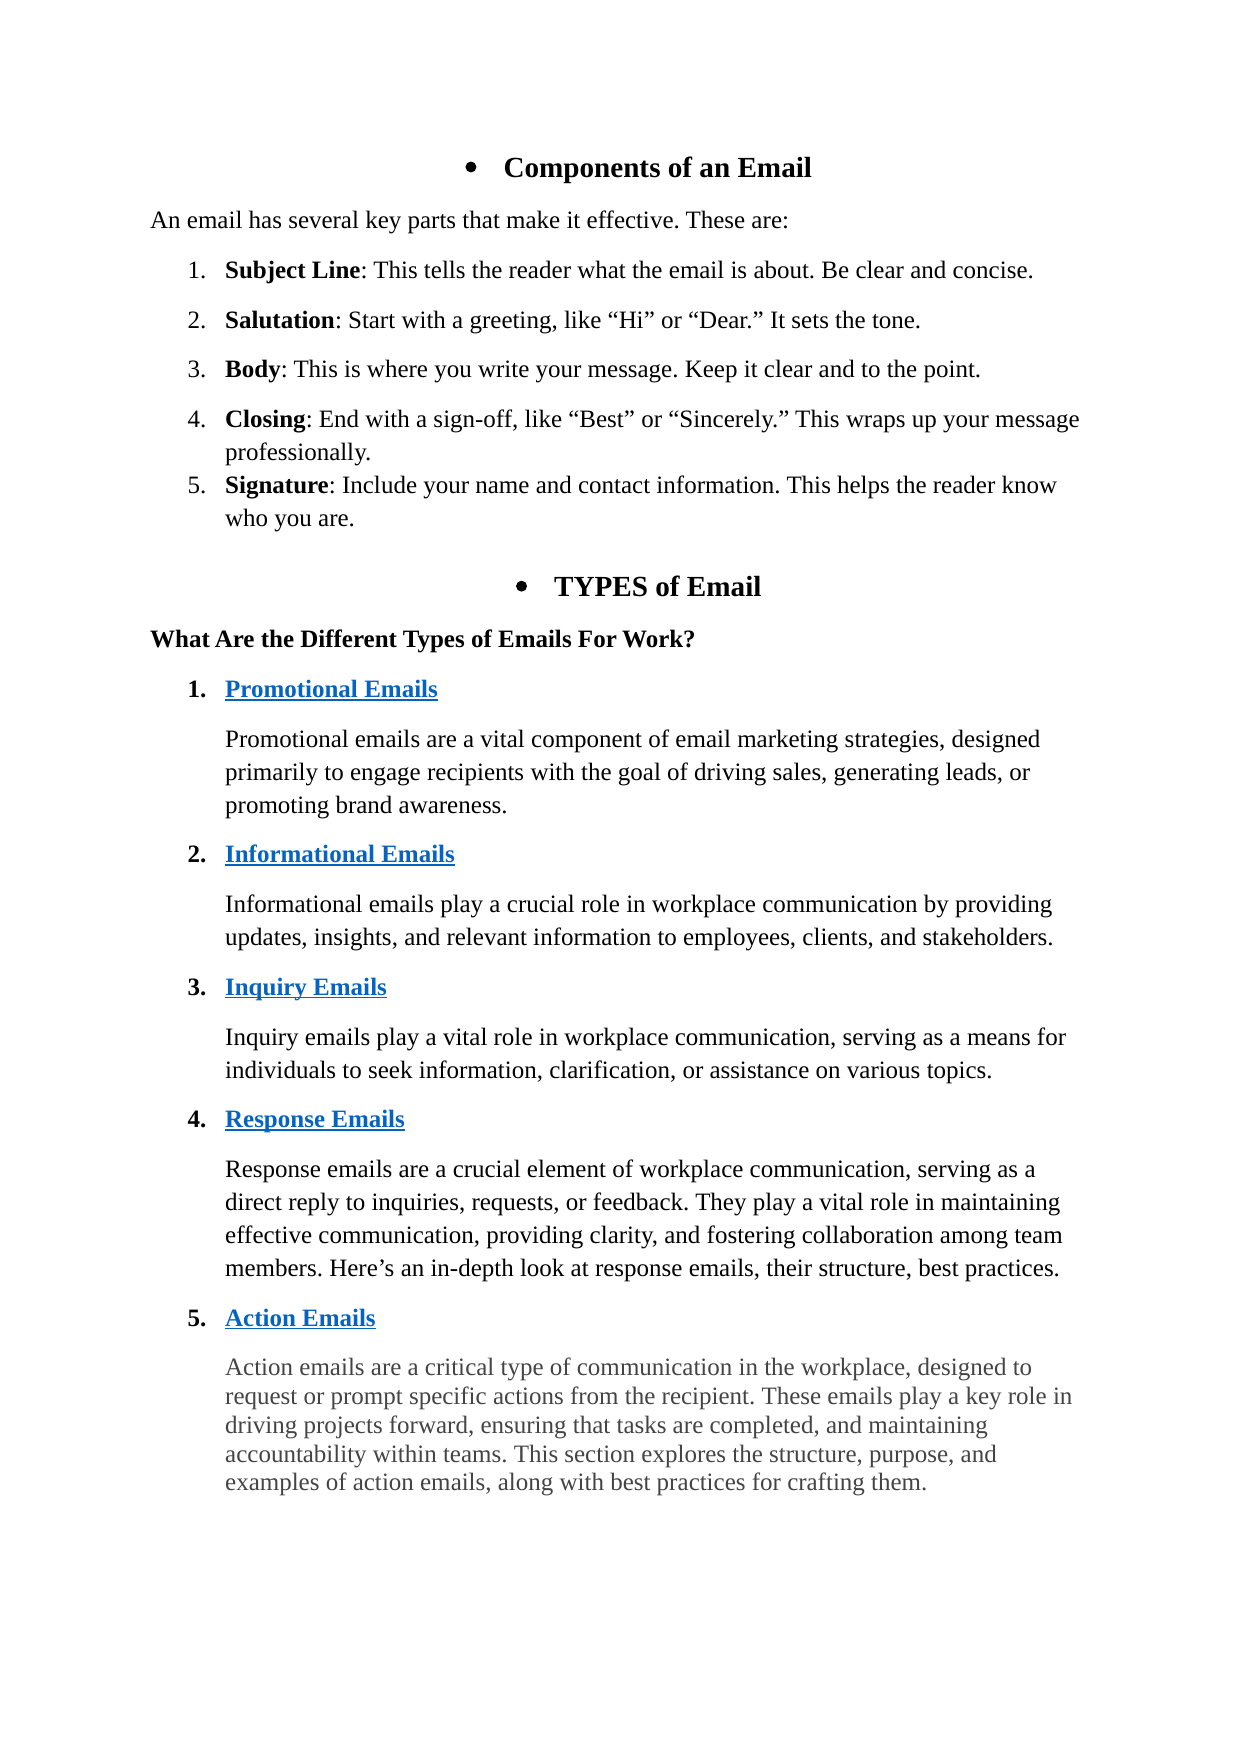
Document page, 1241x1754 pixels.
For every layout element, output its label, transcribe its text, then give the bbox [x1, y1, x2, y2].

text Response emails are a crucial element of workplace communication, serving as a direct reply to inquiries, requests, or feedback. They play a vital role in maintaining effective communication, providing clarity, and fostering collaboration among team members. Here’s an in-depth look at response emails, their structure, best practices. [225, 1154, 1090, 1282]
text Action emails are a critical type of communication in the workplace, designed to request or prompt specific actions from the recipient. These emails play a key role in driving projects forward, ensuring that tasks are completed, and maintaining accountability within teams. This section explores the structure, purpose, and examples of action emails, along with best practices for crafting them. [225, 1352, 1090, 1496]
list Inquiry Emails [187, 972, 1090, 1001]
list Components of an Email [187, 150, 1090, 184]
text Inquiry emails play a vital role in workplace communication, serving as a means for individuals to seek information, clarification, or assistance on various topics. [225, 1022, 1090, 1083]
list Action Emails [187, 1303, 1090, 1332]
list Subject Line: This tells the reader what the email is about. Be clear and concise. [187, 255, 1090, 284]
text An email has several key parts that make it effective. These are: [150, 205, 1090, 234]
list Closing: End with a sign-off, like “Best” or “Sincerely.” This wraps up your message professionally. [187, 404, 1090, 466]
text Informational emails play a crucial role in workplace communication by providing updates, insights, and relevant information to employees, clients, and stakeholders. [225, 889, 1090, 951]
text Promotional emails are a vital component of email marketing strategies, designed primarily to engage recipients with the goal of driving sales, generating leads, or promoting brand awareness. [225, 724, 1090, 819]
list Informational Emails [187, 839, 1090, 868]
list Body: This is where you write your message. Keep it clear and to the point. [187, 354, 1090, 383]
list Promotional Emails [187, 674, 1090, 703]
list Response Emails [187, 1104, 1090, 1133]
list Signature: Include your name and contact information. This helps the reader know who you are. [187, 470, 1090, 532]
list Salutation: Start with a greeting, like “Hi” or “Dear.” It sets the tone. [187, 305, 1090, 333]
text What Are the Different Types of Emails For Work? [150, 624, 1090, 653]
list TYPES of Email [187, 569, 1090, 603]
